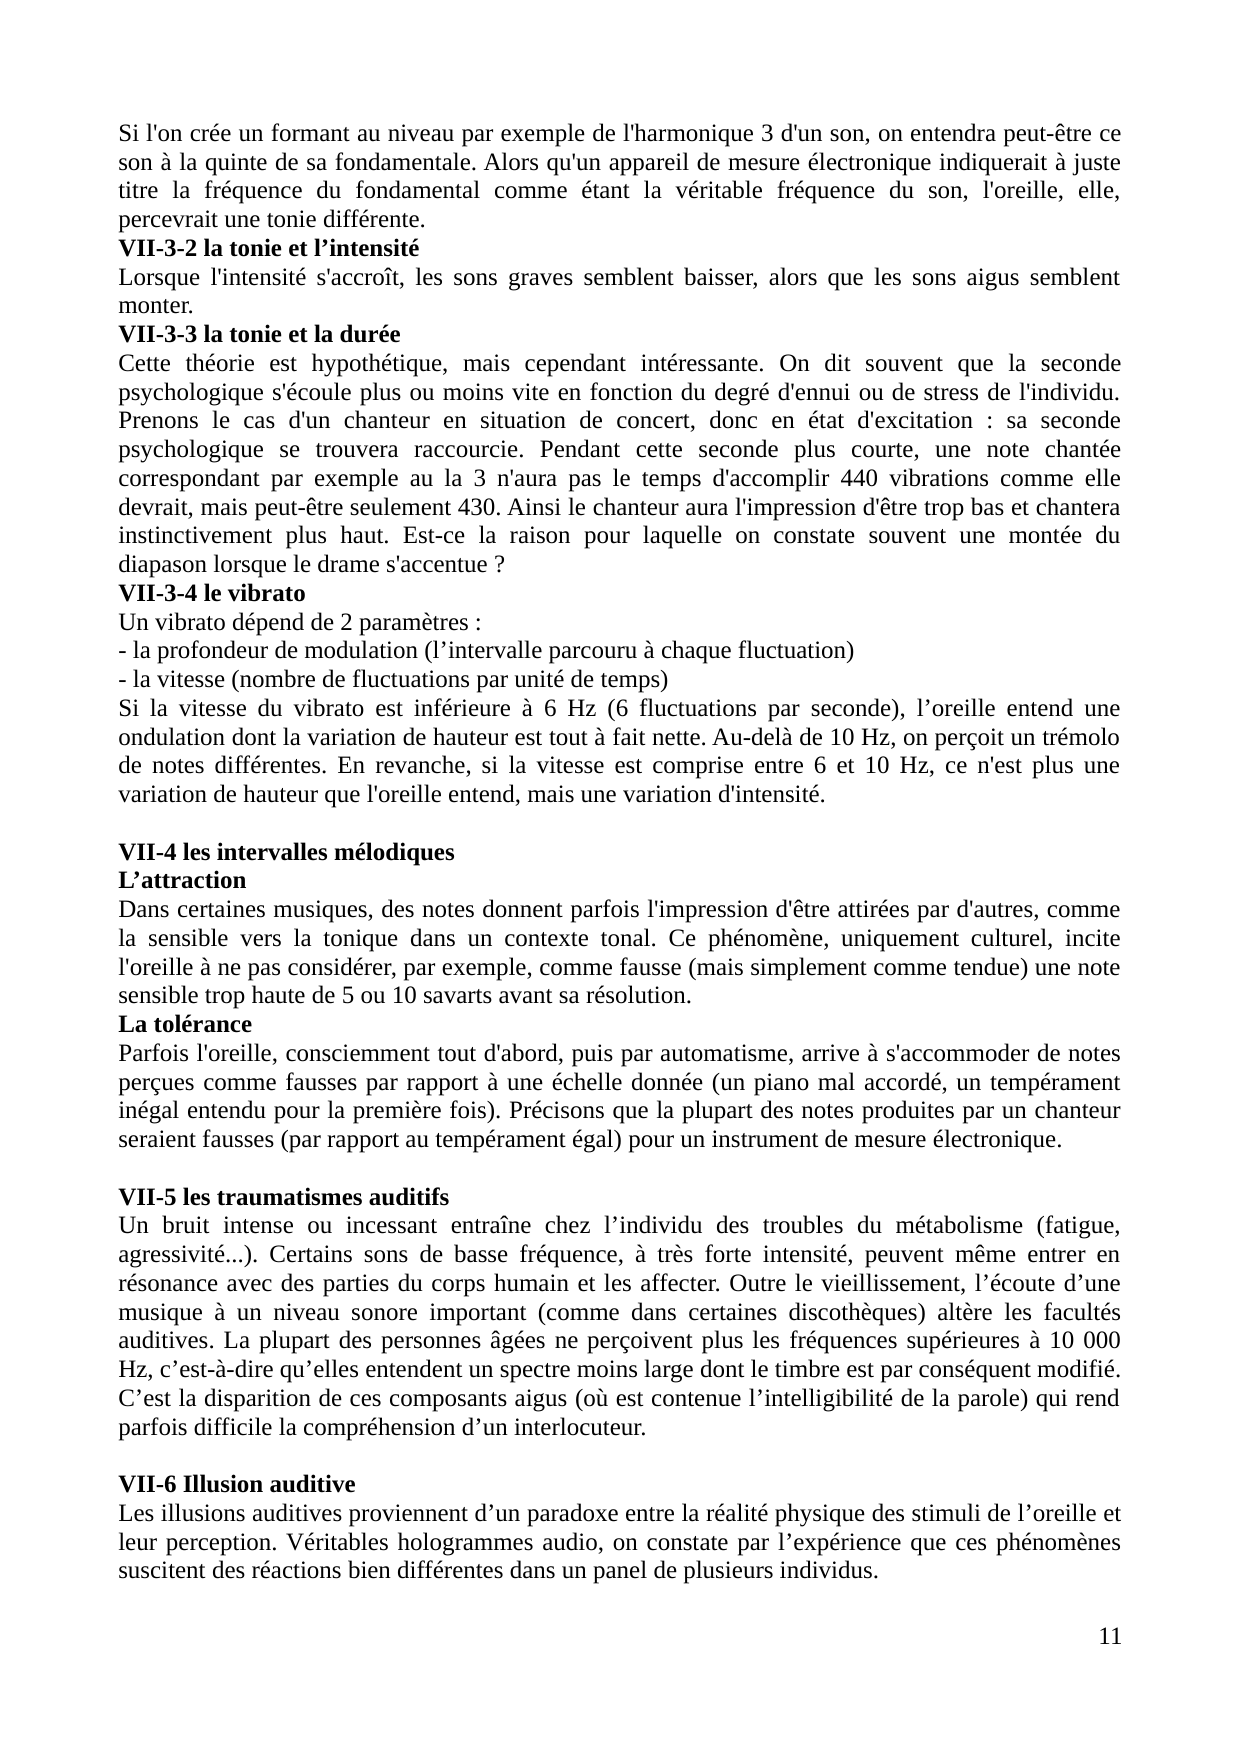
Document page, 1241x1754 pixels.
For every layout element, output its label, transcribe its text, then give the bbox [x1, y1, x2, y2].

text Si l'on crée un formant au niveau par exemple de l'harmonique 3 d'un son, on entendra peut-être ce son à la quinte de sa fondamentale. Alors qu'un appareil de mesure électronique indiquerait à juste titre la fréquence du fondamental comme étant la véritable fréquence du son, l'oreille, elle, percevrait une tonie différente. [118, 118, 1122, 233]
text Les illusions auditives proviennent d’un paradoxe entre la réalité physique des stimuli de l’oreille et leur perception. Véritables hologrammes audio, on constate par l’expérience que ces phénomènes suscitent des réactions bien différentes dans un panel de plusieurs individus. [118, 1498, 1122, 1584]
text VII-5 les traumatismes auditifs [118, 1182, 1122, 1211]
text Si la vitesse du vibrato est inférieure à 6 Hz (6 fluctuations par seconde), l’oreille entend une ondulation dont la variation de hauteur est tout à fait nette. Au-delà de 10 Hz, on perçoit un trémolo de notes différentes. En revanche, si la vitesse est comprise entre 6 et 10 Hz, ce n'est plus une variation de hauteur que l'oreille entend, mais une variation d'intensité. [118, 693, 1122, 808]
text La tolérance [118, 1009, 1122, 1038]
text VII-3-3 la tonie et la durée [118, 319, 1122, 348]
text VII-3-4 le vibrato [118, 578, 1122, 607]
text Dans certaines musiques, des notes donnent parfois l'impression d'être attirées par d'autres, comme la sensible vers la tonique dans un contexte tonal. Ce phénomène, uniquement culturel, incite l'oreille à ne pas considérer, par exemple, comme fausse (mais simplement comme tendue) une note sensible trop haute de 5 ou 10 savarts avant sa résolution. [118, 894, 1122, 1009]
text L’attraction [118, 866, 1122, 894]
text Parfois l'oreille, consciemment tout d'abord, puis par automatisme, arrive à s'accommoder de notes perçues comme fausses par rapport à une échelle donnée (un piano mal accordé, un tempérament inégal entendu pour la première fois). Précisons que la plupart des notes produites par un chanteur seraient fausses (par rapport au tempérament égal) pour un instrument de mesure électronique. [118, 1038, 1122, 1153]
text Lorsque l'intensité s'accroît, les sons graves semblent baisser, alors que les sons aigus semblent monter. [118, 262, 1122, 319]
text - la vitesse (nombre de fluctuations par unité de temps) [118, 664, 1122, 693]
text Un vibrato dépend de 2 paramètres : [118, 607, 1122, 636]
text VII-6 Illusion auditive [118, 1469, 1122, 1498]
text VII-3-2 la tonie et l’intensité [118, 233, 1122, 262]
text Cette théorie est hypothétique, mais cependant intéressante. On dit souvent que la seconde psychologique s'écoule plus ou moins vite en fonction du degré d'ennui ou de stress de l'individu. Prenons le cas d'un chanteur en situation de concert, donc en état d'excitation : sa seconde psychologique se trouvera raccourcie. Pendant cette seconde plus courte, une note chantée correspondant par exemple au la 3 n'aura pas le temps d'accomplir 440 vibrations comme elle devrait, mais peut-être seulement 430. Ainsi le chanteur aura l'impression d'être trop bas et chantera instinctivement plus haut. Est-ce la raison pour laquelle on constate souvent une montée du diapason lorsque le drame s'accentue ? [118, 348, 1122, 578]
text - la profondeur de modulation (l’intervalle parcouru à chaque fluctuation) [118, 636, 1122, 664]
text VII-4 les intervalles mélodiques [118, 837, 1122, 866]
text Un bruit intense ou incessant entraîne chez l’individu des troubles du métabolisme (fatigue, agressivité...). Certains sons de basse fréquence, à très forte intensité, peuvent même entrer en résonance avec des parties du corps humain et les affecter. Outre le vieillissement, l’écoute d’une musique à un niveau sonore important (comme dans certaines discothèques) altère les facultés auditives. La plupart des personnes âgées ne perçoivent plus les fréquences supérieures à 10 000 Hz, c’est-à-dire qu’elles entendent un spectre moins large dont le timbre est par conséquent modifié. C’est la disparition de ces composants aigus (où est contenue l’intelligibilité de la parole) qui rend parfois difficile la compréhension d’un interlocuteur. [118, 1211, 1122, 1441]
